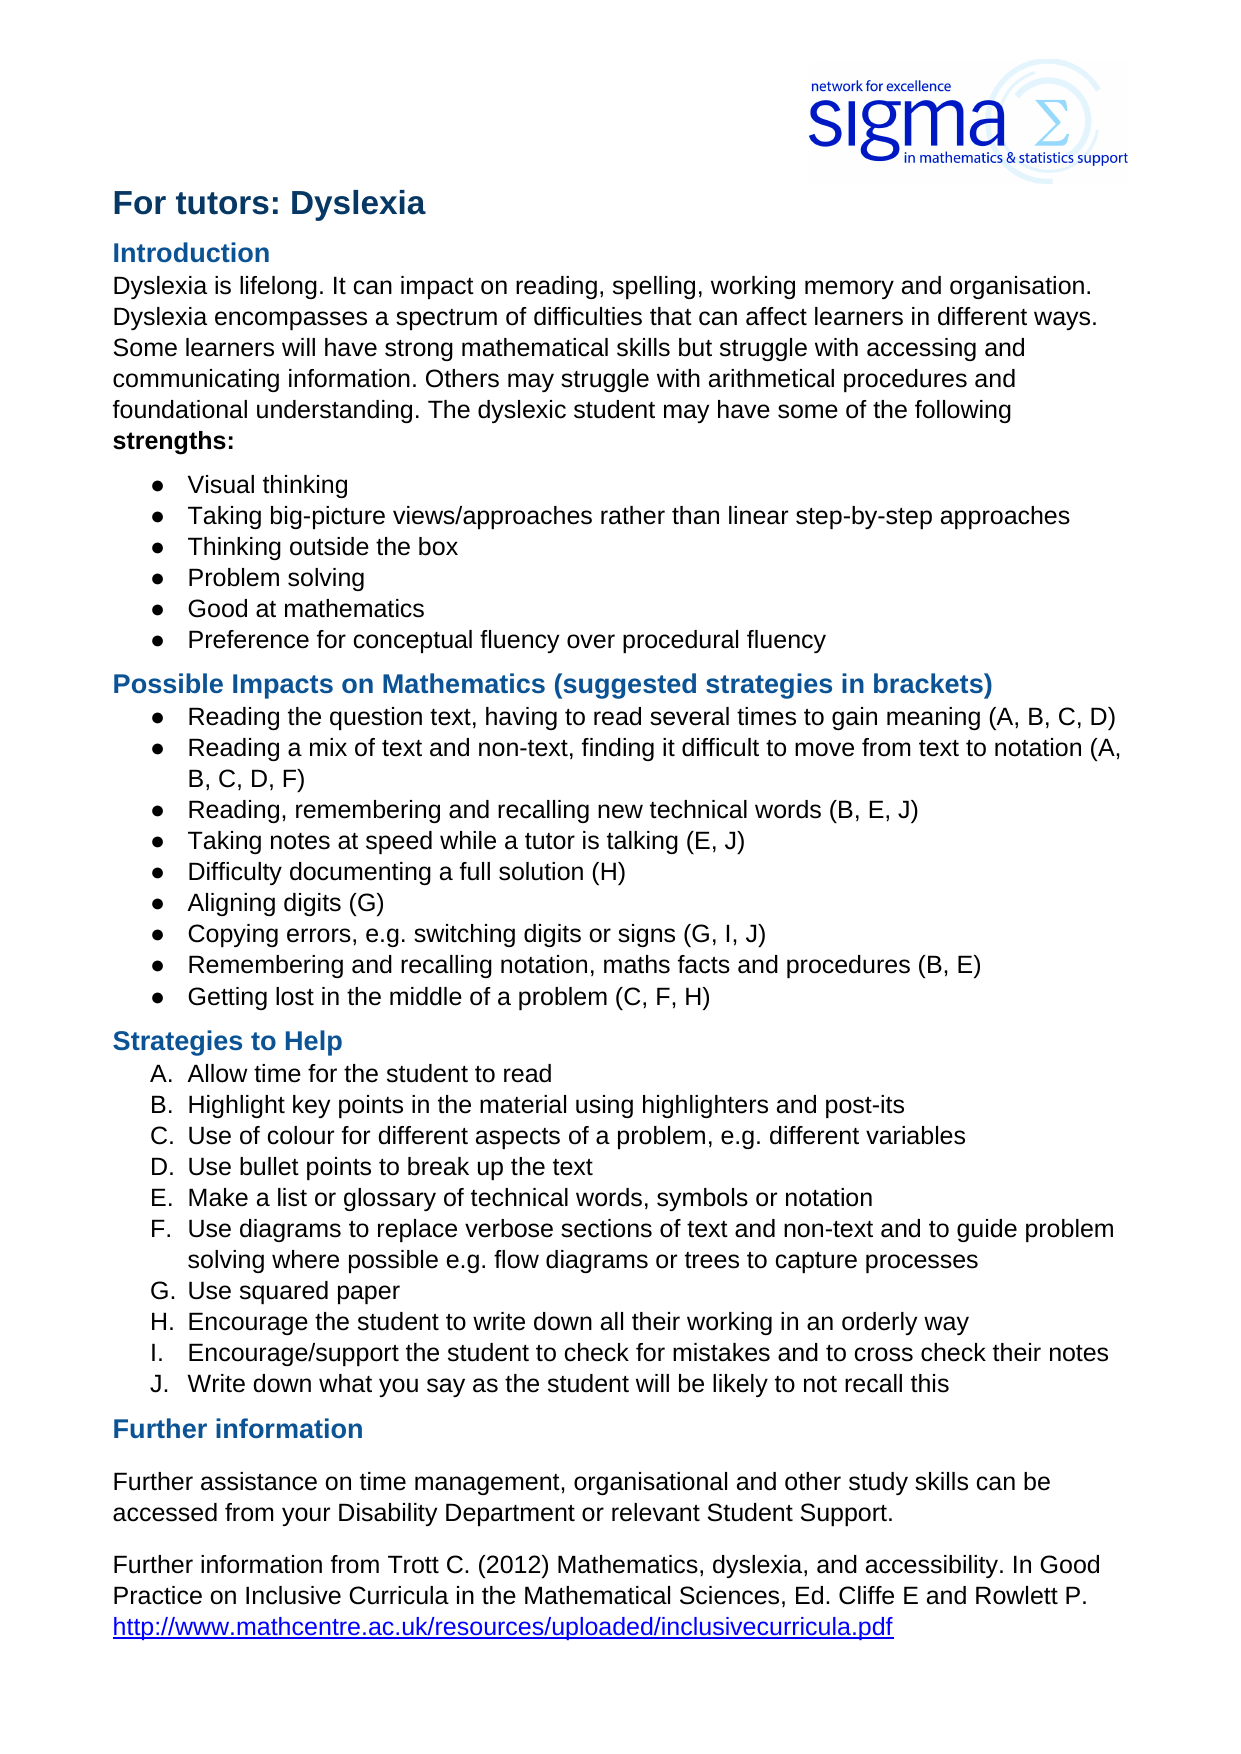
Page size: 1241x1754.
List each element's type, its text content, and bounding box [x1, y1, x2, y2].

text Dyslexia is lifelong. It can impact on reading, spelling, working memory and organisation. Dyslexia encompasses a spectrum of difficulties that can affect learners in different ways. Some learners will have strong mathematical skills but struggle with accessing and communicating information. Others may struggle with arithmetical procedures and foundational understanding. The dyslexic student may have some of the following strengths: [112, 271, 1128, 455]
list Reading a mix of text and non-text, finding it difficult to move from text to notation (A, B, C, D, F) [150, 733, 1128, 793]
subtitle Strategies to Help [112, 1025, 1128, 1056]
list Allow time for the student to read [150, 1059, 1128, 1088]
list Use diagrams to replace verbose sections of text and non-text and to guide problem solving where possible e.g. flow diagrams or trees to capture processes [150, 1214, 1128, 1274]
list Write down what you say as the student will be likely to not recall this [150, 1369, 1128, 1398]
list Make a list or glossary of technical words, symbols or notation [150, 1183, 1128, 1212]
list Use of colour for different aspects of a problem, e.g. different variables [150, 1121, 1128, 1150]
list Use squared paper [150, 1276, 1128, 1305]
list Preference for conceptual fluency over procedural fluency [150, 625, 1128, 654]
list Reading, remembering and recalling new technical words (B, E, J) [150, 795, 1128, 824]
list Aligning digits (G) [150, 888, 1128, 917]
list Encourage/support the student to check for mistakes and to cross check their notes [150, 1338, 1128, 1367]
list Taking notes at speed while a tutor is talking (E, J) [150, 826, 1128, 855]
list Use bullet points to break up the text [150, 1152, 1128, 1181]
list Problem solving [150, 563, 1128, 592]
list Highlight key points in the material using highlighters and post-its [150, 1090, 1128, 1119]
text Further information from Trott C. (2012) Mathematics, dyslexia, and accessibility. In Good Practice on Inclusive Curricula in the Mathematical Sciences, Ed. Cliffe E and Rowlett P. http://www.mathcentre.ac.uk/resources/uploaded/inclusivecurricula.pdf [112, 1550, 1128, 1641]
list Thinking outside the box [150, 532, 1128, 561]
list Copying errors, e.g. switching digits or signs (G, I, J) [150, 919, 1128, 948]
list Remembering and recalling notation, maths facts and procedures (B, E) [150, 951, 1128, 979]
list Difficulty documenting a full solution (H) [150, 857, 1128, 886]
picture [808, 59, 1128, 184]
subtitle Further information [112, 1413, 1128, 1444]
list Getting lost in the middle of a problem (C, F, H) [150, 982, 1128, 1010]
list Good at mathematics [150, 594, 1128, 623]
list Encourage the student to write down all their working in an orderly way [150, 1307, 1128, 1336]
text Further assistance on time management, organisational and other study skills can be accessed from your Disability Department or relevant Student Support. [112, 1467, 1128, 1527]
subtitle Introduction [112, 237, 1128, 268]
subtitle Possible Impacts on Mathematics (suggested strategies in brackets) [112, 668, 1128, 700]
list Visual thinking [150, 470, 1128, 498]
subtitle For tutors: Dyslexia [112, 183, 1128, 222]
list Taking big-picture views/approaches rather than linear step-by-step approaches [150, 501, 1128, 529]
list Reading the question text, having to read several times to gain meaning (A, B, C, D) [150, 702, 1128, 731]
